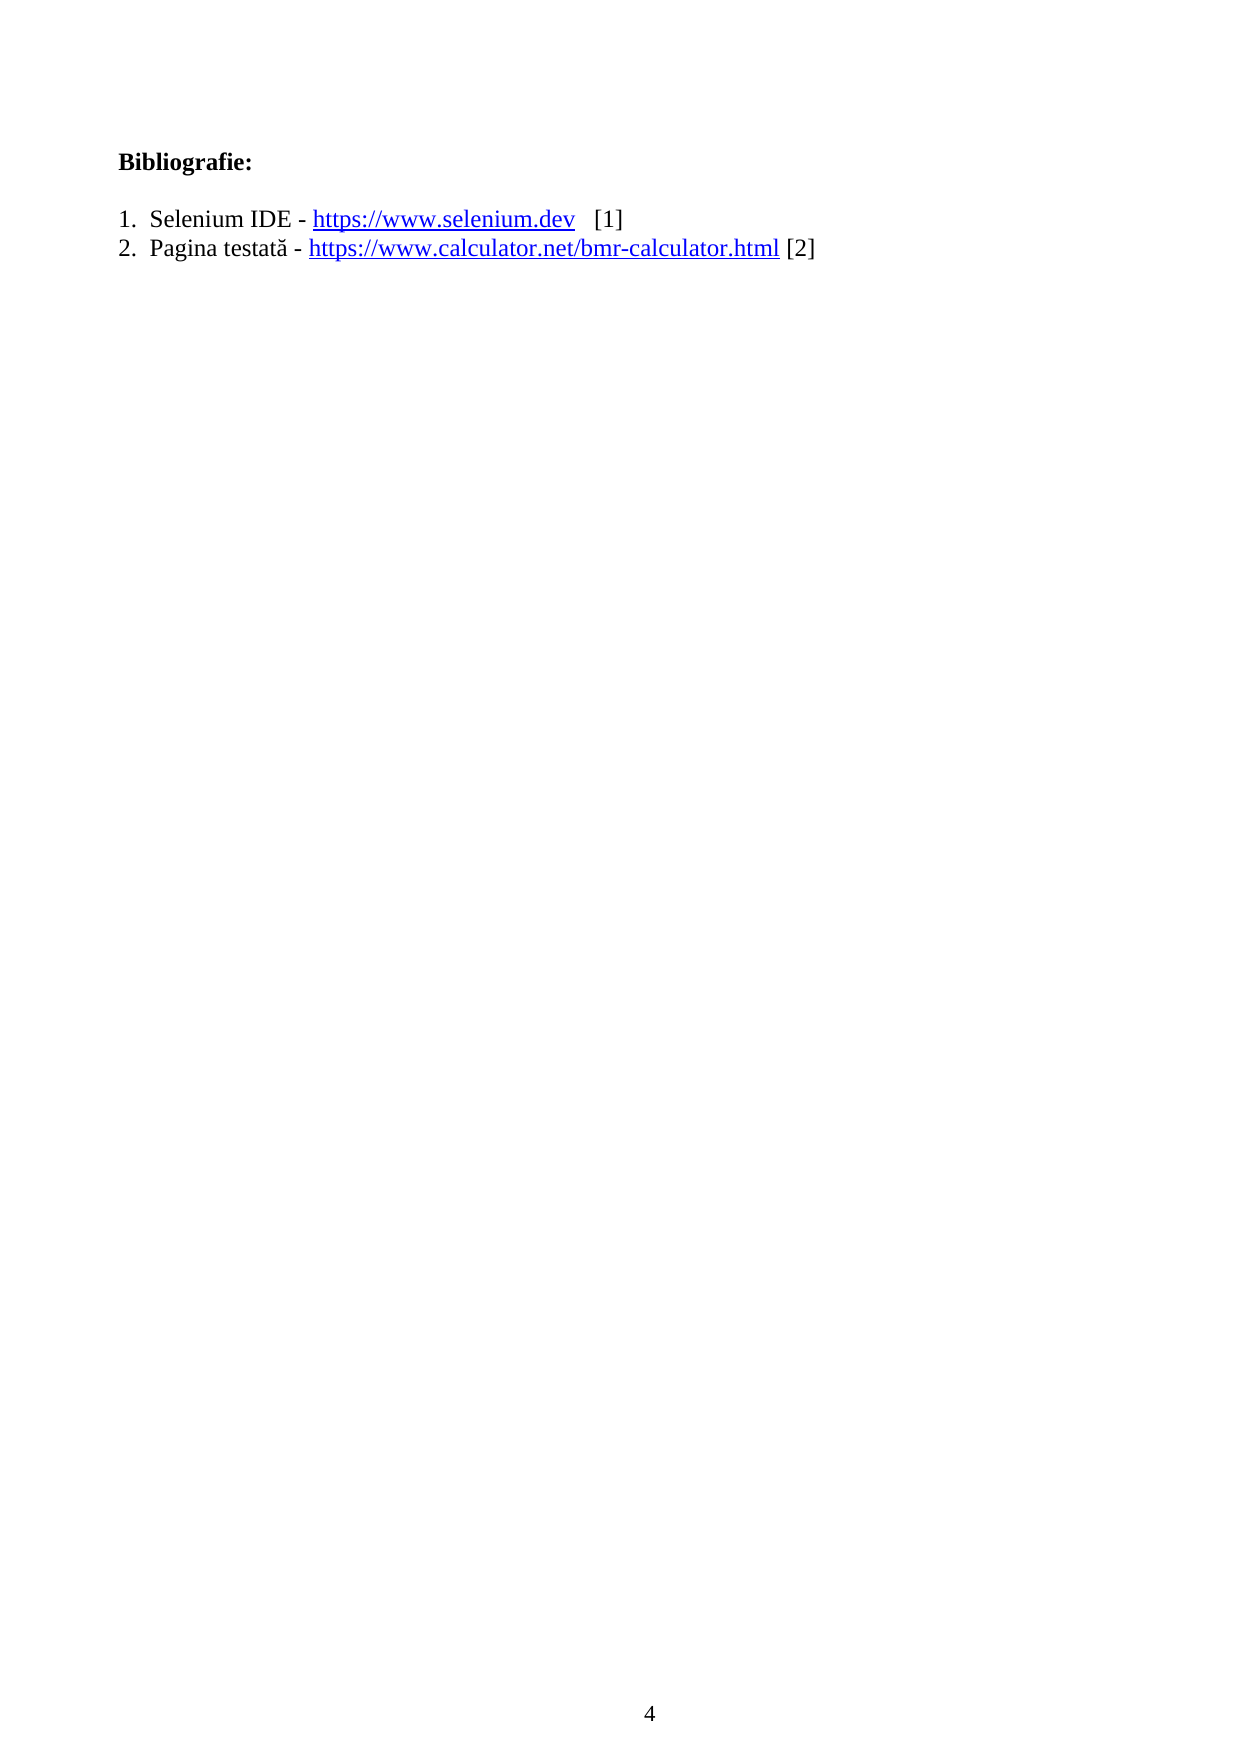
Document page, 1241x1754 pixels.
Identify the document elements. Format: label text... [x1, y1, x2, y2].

text Bibliografie: [118, 147, 1181, 176]
text 1. Selenium IDE - https://www.selenium.dev [1] [118, 204, 1181, 233]
text 2. Pagina testată - https://www.calculator.net/bmr-calculator.html [2] [118, 233, 1181, 262]
